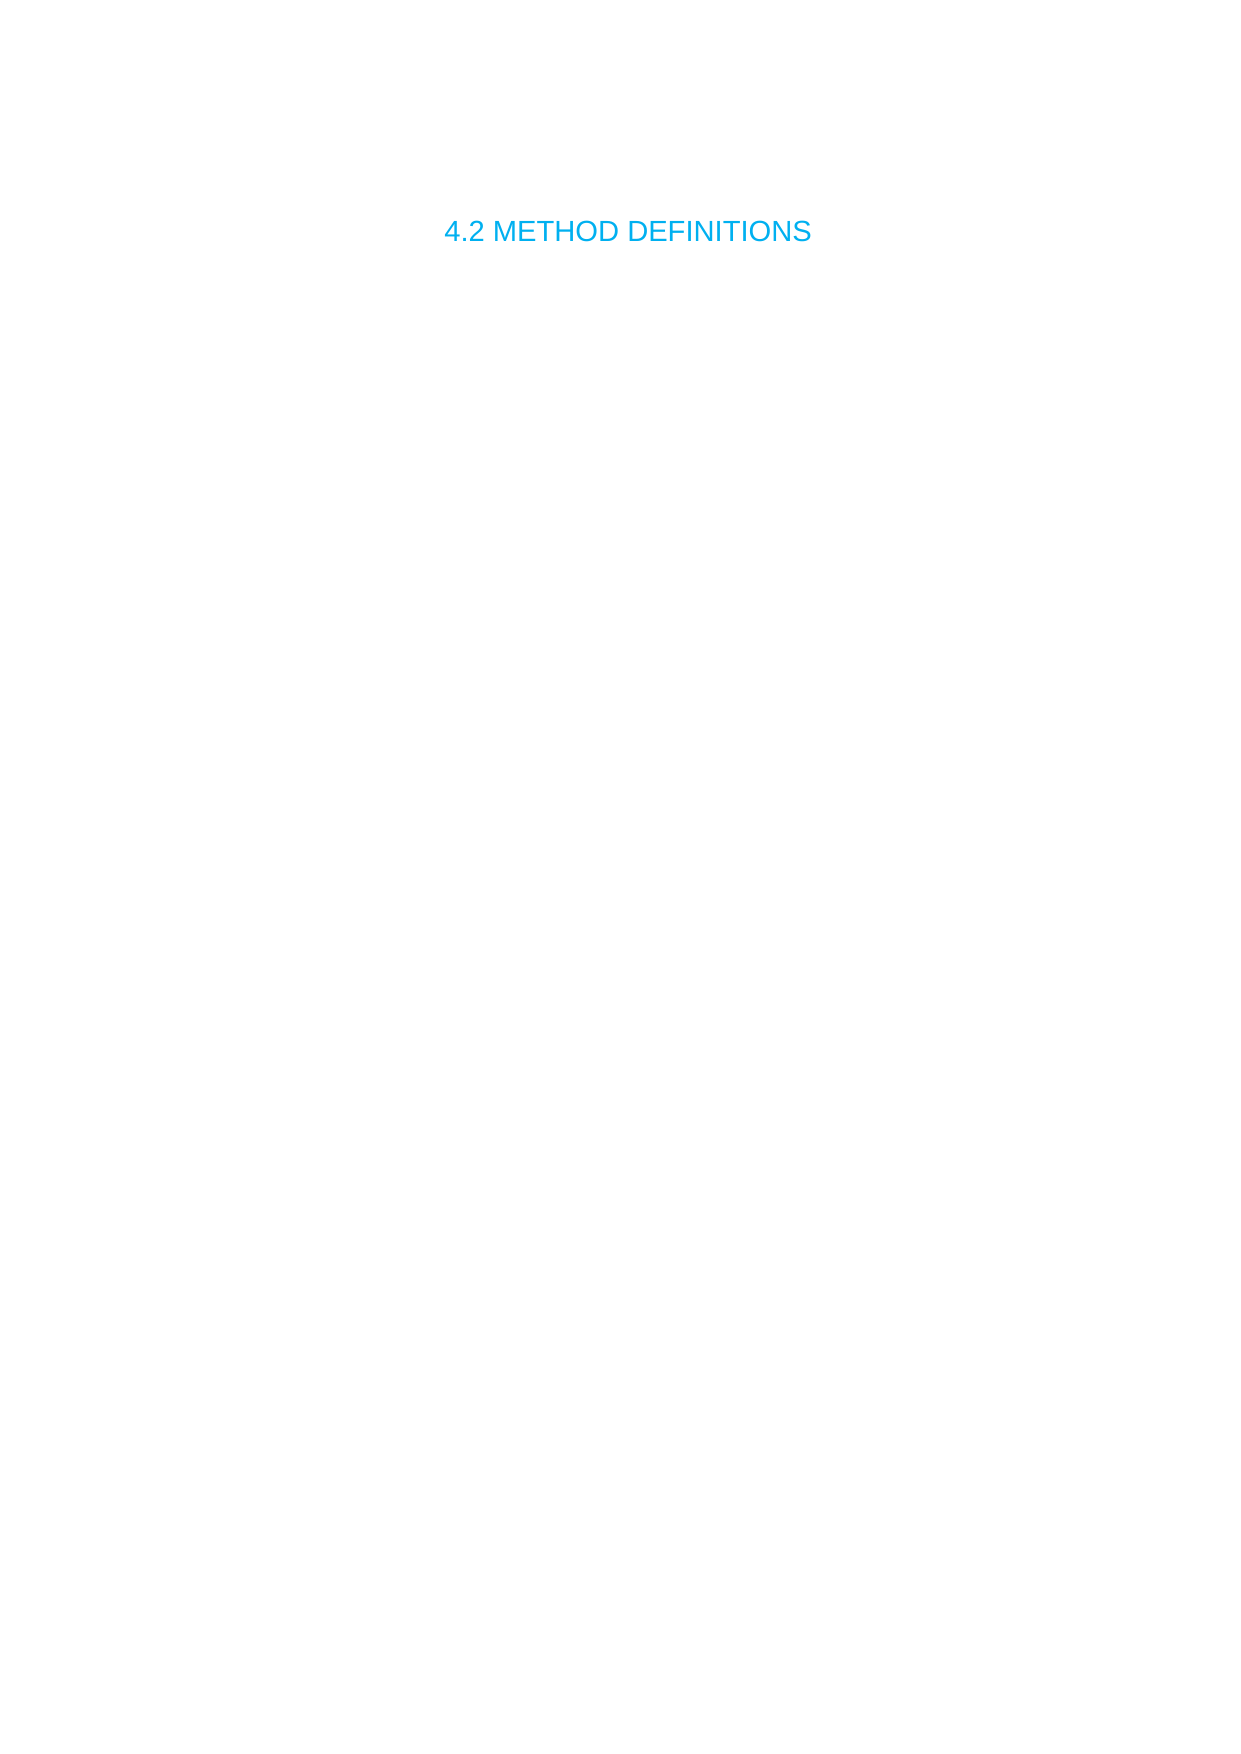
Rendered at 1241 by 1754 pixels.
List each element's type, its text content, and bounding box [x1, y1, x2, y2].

subtitle 4.2 METHOD DEFINITIONS [166, 213, 1090, 247]
